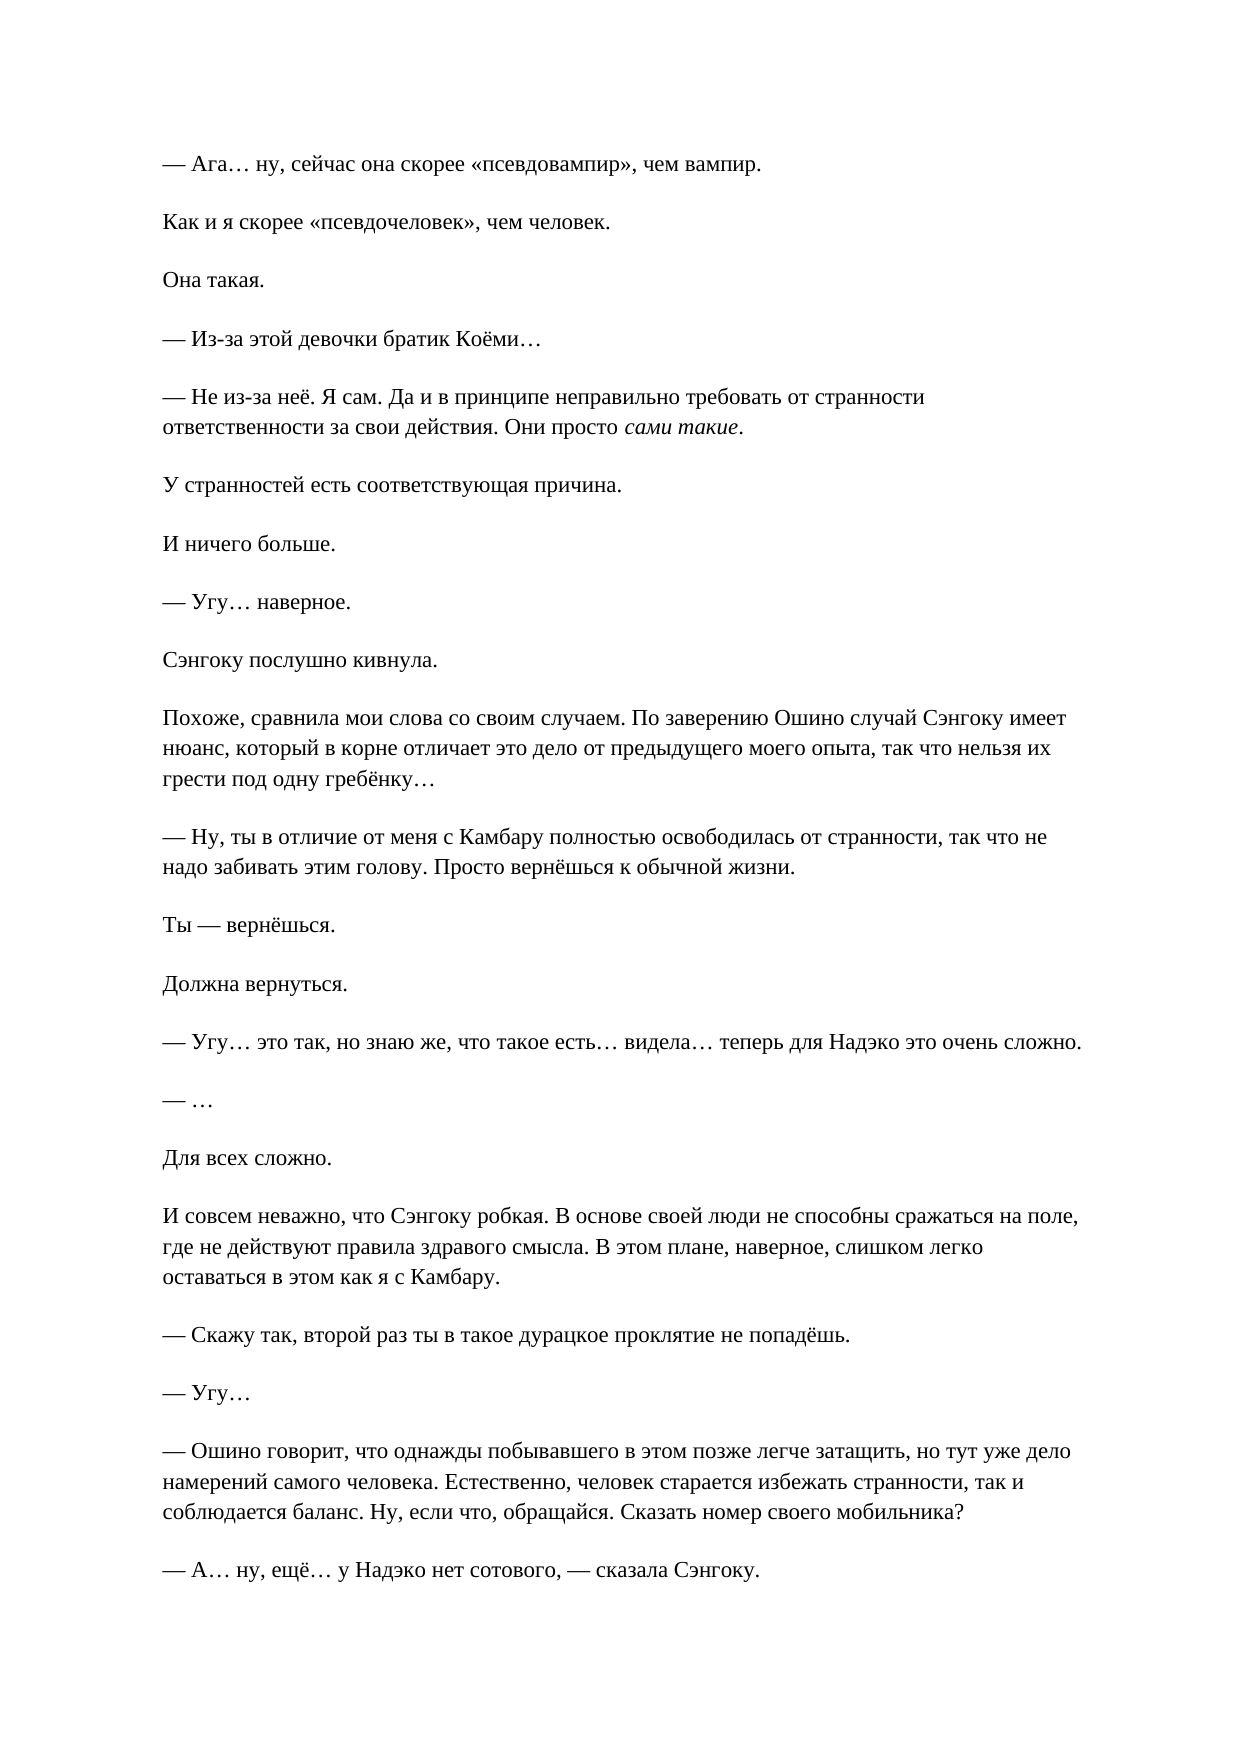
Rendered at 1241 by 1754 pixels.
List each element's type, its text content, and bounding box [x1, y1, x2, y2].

text — Угу… это так, но знаю же, что такое есть… видела… теперь для Надэко это очень сложно. [162, 1028, 1090, 1054]
text И совсем неважно, что Сэнгоку робкая. В основе своей люди не способны сражаться на поле, где не действуют правила здравого смысла. В этом плане, наверное, слишком легко оставаться в этом как я с Камбару. [162, 1202, 1090, 1289]
text — Ага… ну, сейчас она скорее «псевдовампир», чем вампир. [162, 150, 1090, 176]
text Похоже, сравнила мои слова со своим случаем. По заверению Ошино случай Сэнгоку имеет нюанс, который в корне отличает это дело от предыдущего моего опыта, так что нельзя их грести под одну гребёнку… [162, 704, 1090, 791]
text Она такая. [162, 266, 1090, 293]
text Как и я скорее «псевдочеловек», чем человек. [162, 208, 1090, 234]
text — Ошино говорит, что однажды побывавшего в этом позже легче затащить, но тут уже дело намерений самого человека. Естественно, человек старается избежать странности, так и соблюдается баланс. Ну, если что, обращайся. Сказать номер своего мобильника? [162, 1438, 1090, 1524]
text У странностей есть соответствующая причина. [162, 471, 1090, 498]
text И ничего больше. [162, 529, 1090, 556]
text Для всех сложно. [162, 1144, 1090, 1171]
text Сэнгоку послушно кивнула. [162, 646, 1090, 672]
text — Угу… наверное. [162, 588, 1090, 614]
text — Не из-за неё. Я сам. Да и в принципе неправильно требовать от странности ответственности за свои действия. Они просто сами такие. [162, 383, 1090, 439]
text Ты — вернёшься. [162, 911, 1090, 938]
text — … [162, 1086, 1090, 1112]
text — Скажу так, второй раз ты в такое дурацкое проклятие не попадёшь. [162, 1321, 1090, 1347]
text — Ну, ты в отличие от меня с Камбару полностью освободилась от странности, так что не надо забивать этим голову. Просто вернёшься к обычной жизни. [162, 823, 1090, 879]
text — Из-за этой девочки братик Коёми… [162, 325, 1090, 351]
text Должна вернуться. [162, 969, 1090, 996]
text — Угу… [162, 1379, 1090, 1406]
text — А… ну, ещё… у Надэко нет сотового, — сказала Сэнгоку. [162, 1556, 1090, 1583]
